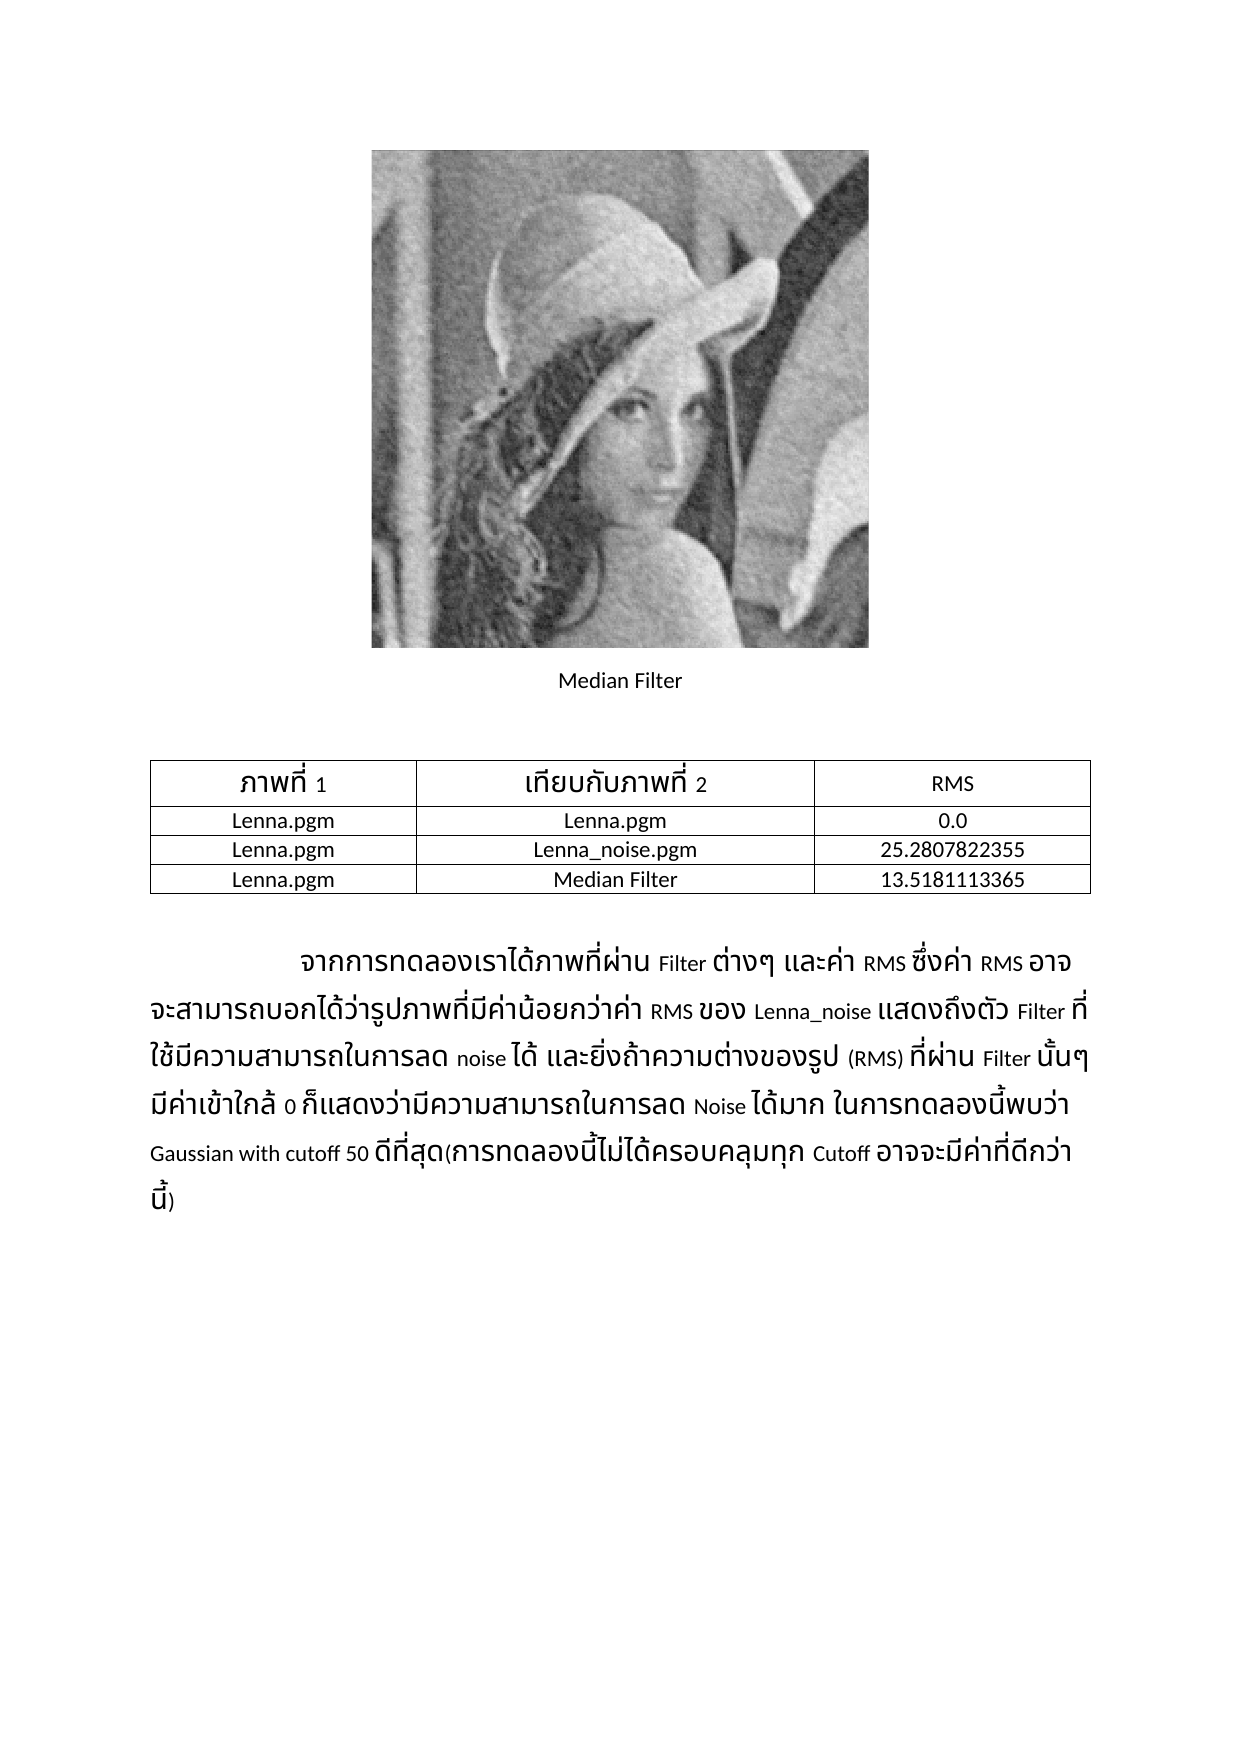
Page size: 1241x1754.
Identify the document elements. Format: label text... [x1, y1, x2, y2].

table_header เทียบกับภาพที่ 2 [417, 761, 814, 806]
table_cell 0.0 [815, 807, 1090, 834]
table_cell Lenna.pgm [151, 807, 416, 834]
table_cell 25.2807822355 [815, 836, 1090, 864]
table_cell 13.5181113365 [815, 865, 1090, 893]
table_header RMS [815, 761, 1090, 806]
table_cell Lenna_noise.pgm [417, 836, 814, 864]
picture [371, 150, 869, 648]
table_cell Median Filter [417, 865, 814, 893]
table_cell Lenna.pgm [417, 807, 814, 834]
table_header ภาพที่ 1 [151, 761, 416, 806]
table_cell Lenna.pgm [151, 836, 416, 864]
table_cell Lenna.pgm [151, 865, 416, 893]
text Median Filter [150, 667, 1090, 695]
text จากการทดลองเราได้ภาพที่ผ่าน Filter ต่างๆ และค่า RMS ซึ่งค่า RMS อาจจะสามารถบอกได้ว่ารูปภาพที่มีค่าน้อยกว่าค่า RMS ของ Lenna_noise แสดงถึงตัว Filter ที่ใช้มีความสามารถในการลด noise ได้ และยิ่งถ้าความต่างของรูป (RMS) ที่ผ่าน Filter นั้นๆมีค่าเข้าใกล้ 0 ก็แสดงว่ามีความสามารถในการลด Noise ได้มาก ในการทดลองนี้พบว่า Gaussian with cutoff 50 ดีที่สุด(การทดลองนี้ไม่ได้ครอบคลุมทุก Cutoff อาจจะมีค่าที่ดีกว่านี้) [150, 941, 1090, 1222]
